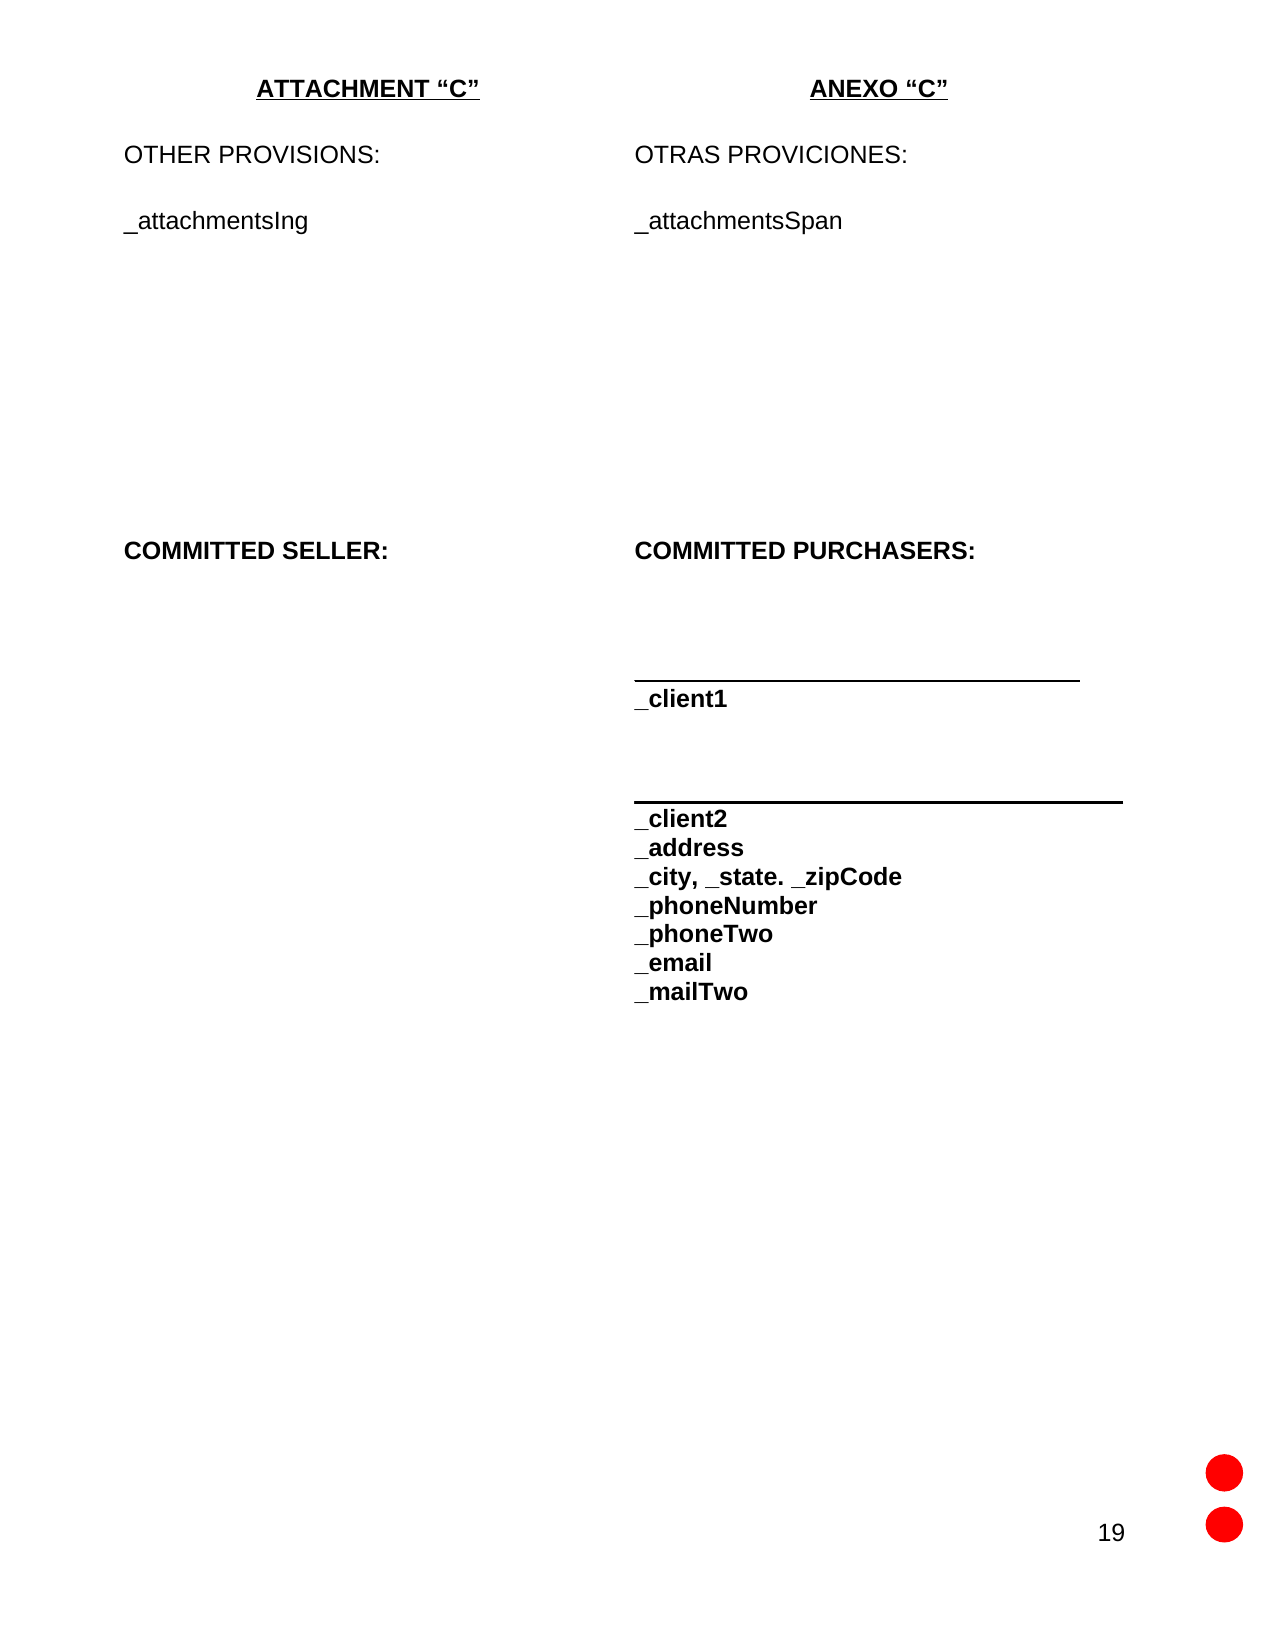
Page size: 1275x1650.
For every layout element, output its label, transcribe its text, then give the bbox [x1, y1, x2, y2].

table_header ATTACHMENT “C” OTHER PROVISIONS: _attachmentsIng COMMITTED SELLER: [113, 74, 623, 1006]
table_header ANEXO “C” OTRAS PROVICIONES: _attachmentsSpan COMMITTED PURCHASERS: ________________________________ _client1 _client2 _address _city, _state. _zipCode _phoneNumber _phoneTwo _email _mailTwo [623, 74, 1134, 1006]
